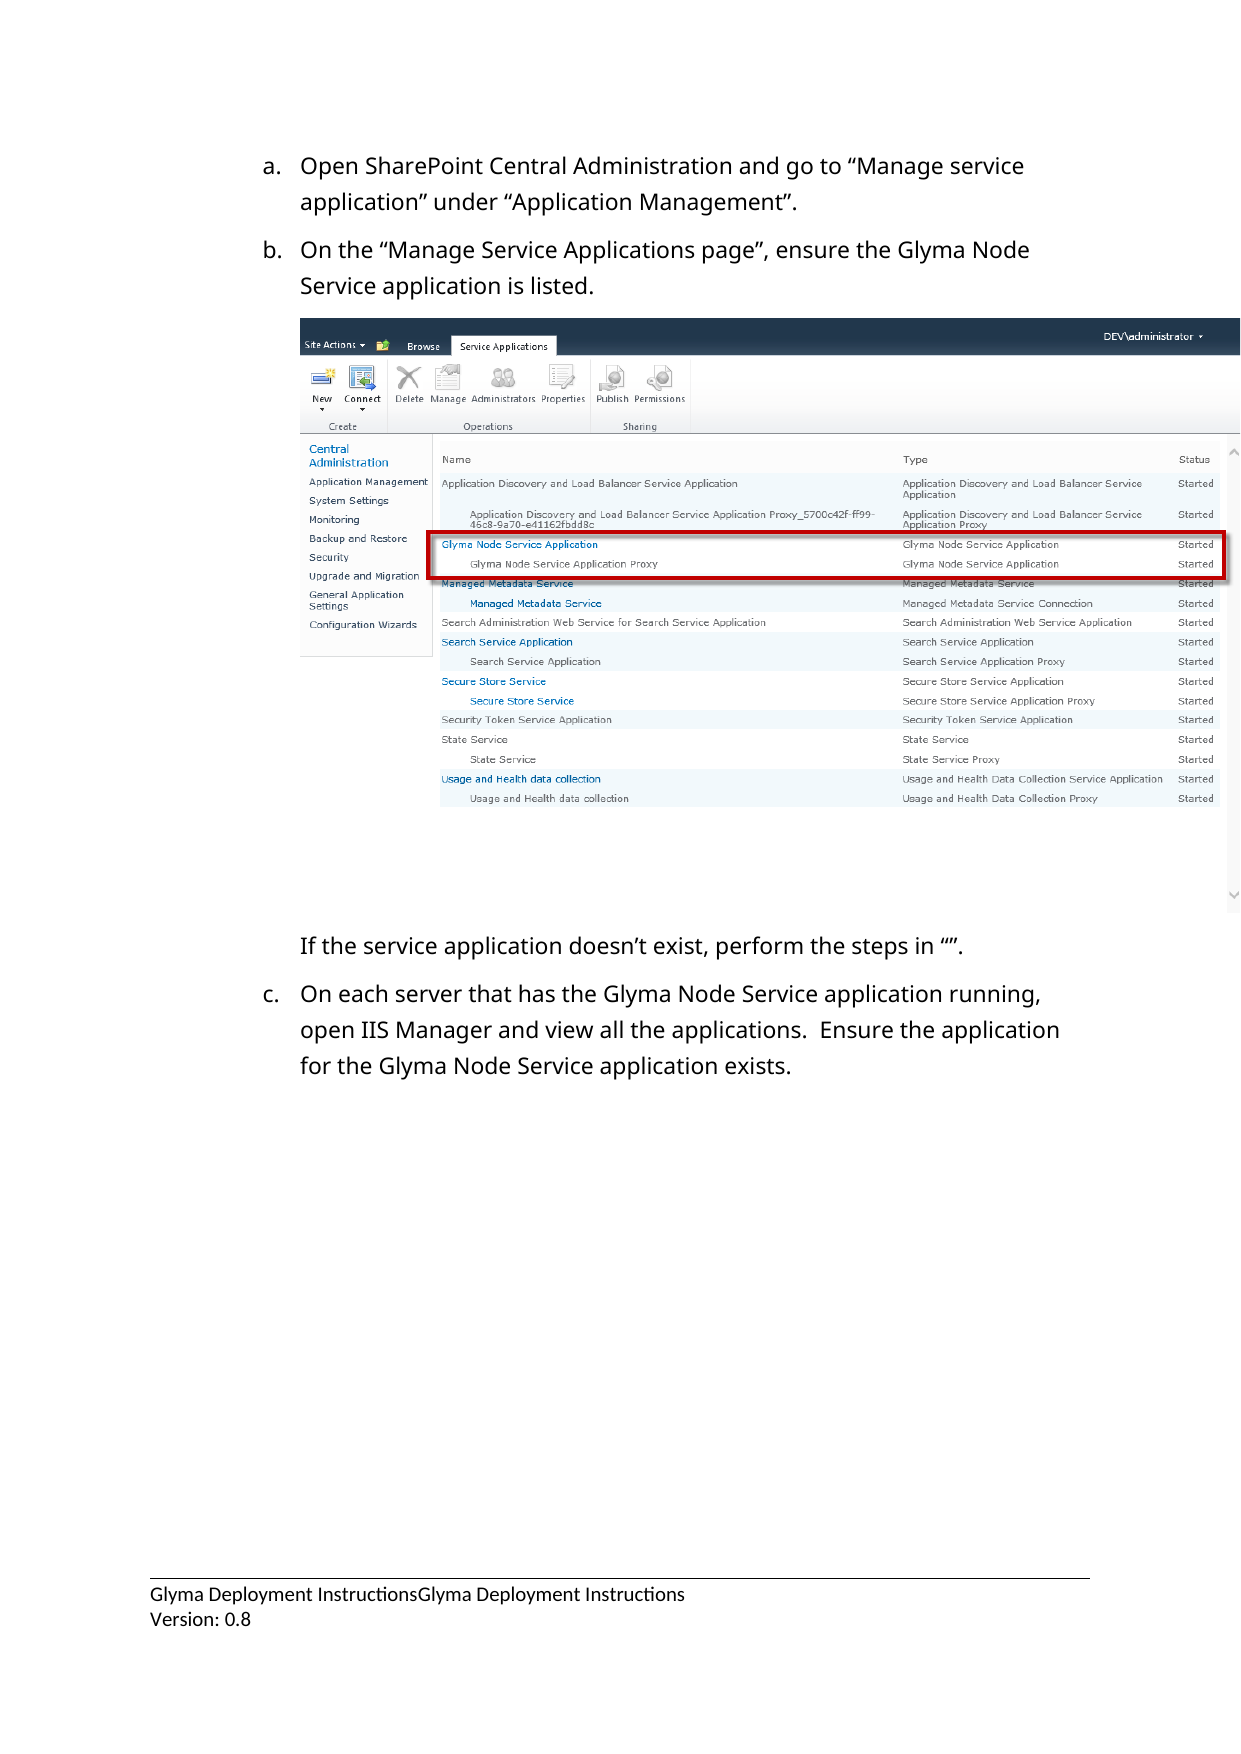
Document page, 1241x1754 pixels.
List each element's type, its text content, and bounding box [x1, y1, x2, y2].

list On each server that has the Glyma Node Service application running, open IIS Manager and view all the applications. Ensure the application for the Glyma Node Service application exists. [262, 978, 1090, 1082]
list On the “Manage Service Applications page”, ensure the Glyma Node Service application is listed. [262, 234, 1090, 302]
list Open SharePoint Central Administration and go to “Manage service application” under “Application Management”. [262, 150, 1090, 217]
picture [300, 318, 1241, 913]
text If the service application doesn’t exist, perform the steps in “Provision the Glyma Node Service application”. [300, 930, 1090, 961]
